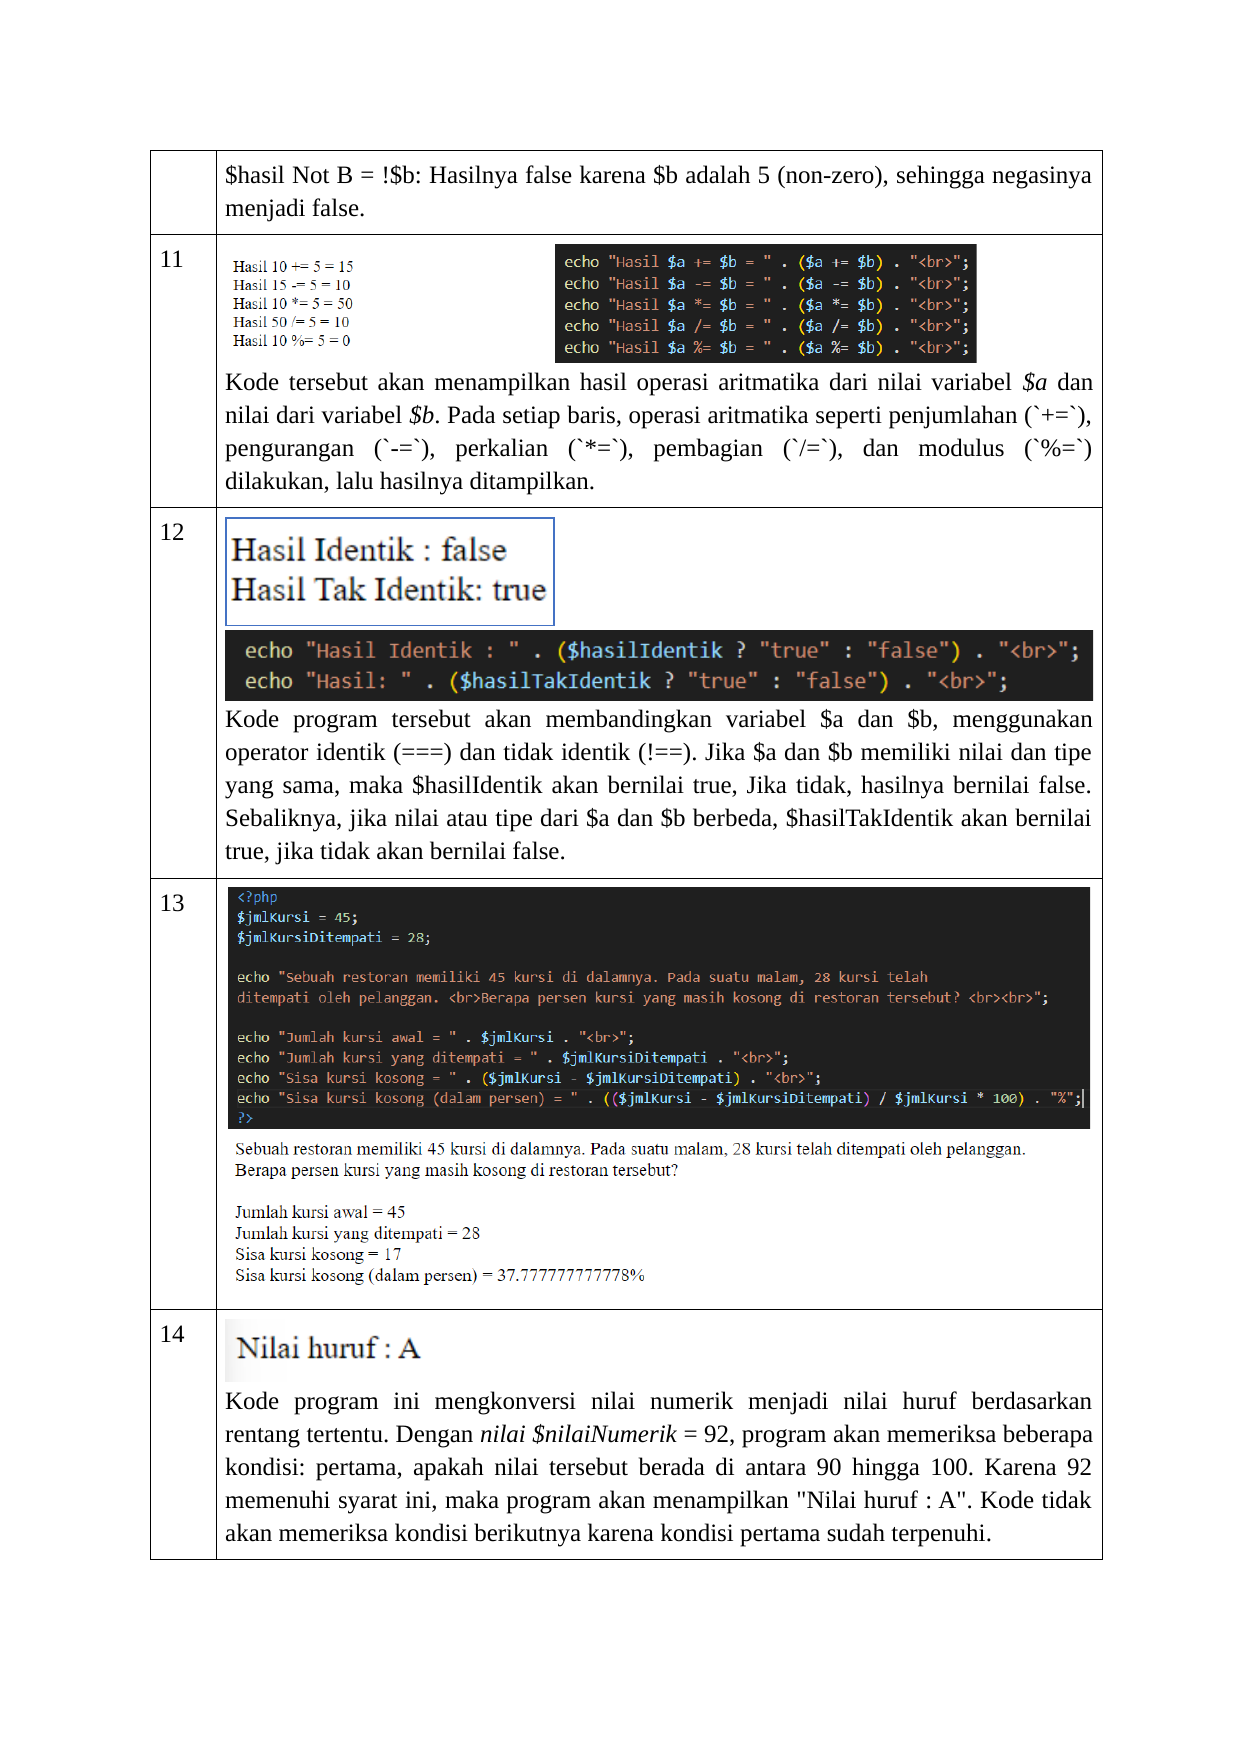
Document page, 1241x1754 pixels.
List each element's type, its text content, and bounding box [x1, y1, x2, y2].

table_cell Kode program ini mengkonversi nilai numerik menjadi nilai huruf berdasarkan rentang tertentu. Dengan nilai $nilaiNumerik = 92, program akan memeriksa beberapa kondisi: pertama, apakah nilai tersebut berada di antara 90 hingga 100. Karena 92 memenuhi syarat ini, maka program akan menampilkan "Nilai huruf : A". Kode tidak akan memeriksa kondisi berikutnya karena kondisi pertama sudah terpenuhi. [217, 1310, 1102, 1559]
table_cell 13 [151, 879, 216, 1309]
table_cell Kode tersebut akan menampilkan hasil operasi aritmatika dari nilai variabel $a dan nilai dari variabel $b. Pada setiap baris, operasi aritmatika seperti penjumlahan (`+=`), pengurangan (`-=`), perkalian (`*=`), pembagian (`/=`), dan modulus (`%=`) dilakukan, lalu hasilnya ditampilkan. [217, 235, 1102, 507]
picture [555, 244, 977, 363]
picture [225, 630, 1094, 701]
table_cell [217, 879, 1102, 1309]
picture [228, 1133, 1091, 1297]
table_cell 12 [151, 508, 216, 878]
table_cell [217, 151, 1102, 234]
table_cell 11 [151, 235, 216, 507]
table_cell Kode program tersebut akan membandingkan variabel $a dan $b, menggunakan operator identik (===) dan tidak identik (!==). Jika $a dan $b memiliki nilai dan tipe yang sama, maka $hasilIdentik akan bernilai true, Jika tidak, hasilnya bernilai false. Sebaliknya, jika nilai atau tipe dari $a dan $b berbeda, $hasilTakIdentik akan bernilai true, jika tidak akan bernilai false. [217, 508, 1102, 878]
picture [227, 519, 553, 625]
table_cell 14 [151, 1310, 216, 1559]
table_cell 10 [151, 151, 216, 234]
picture [228, 887, 1091, 1129]
picture [225, 1319, 527, 1382]
picture [225, 244, 549, 363]
